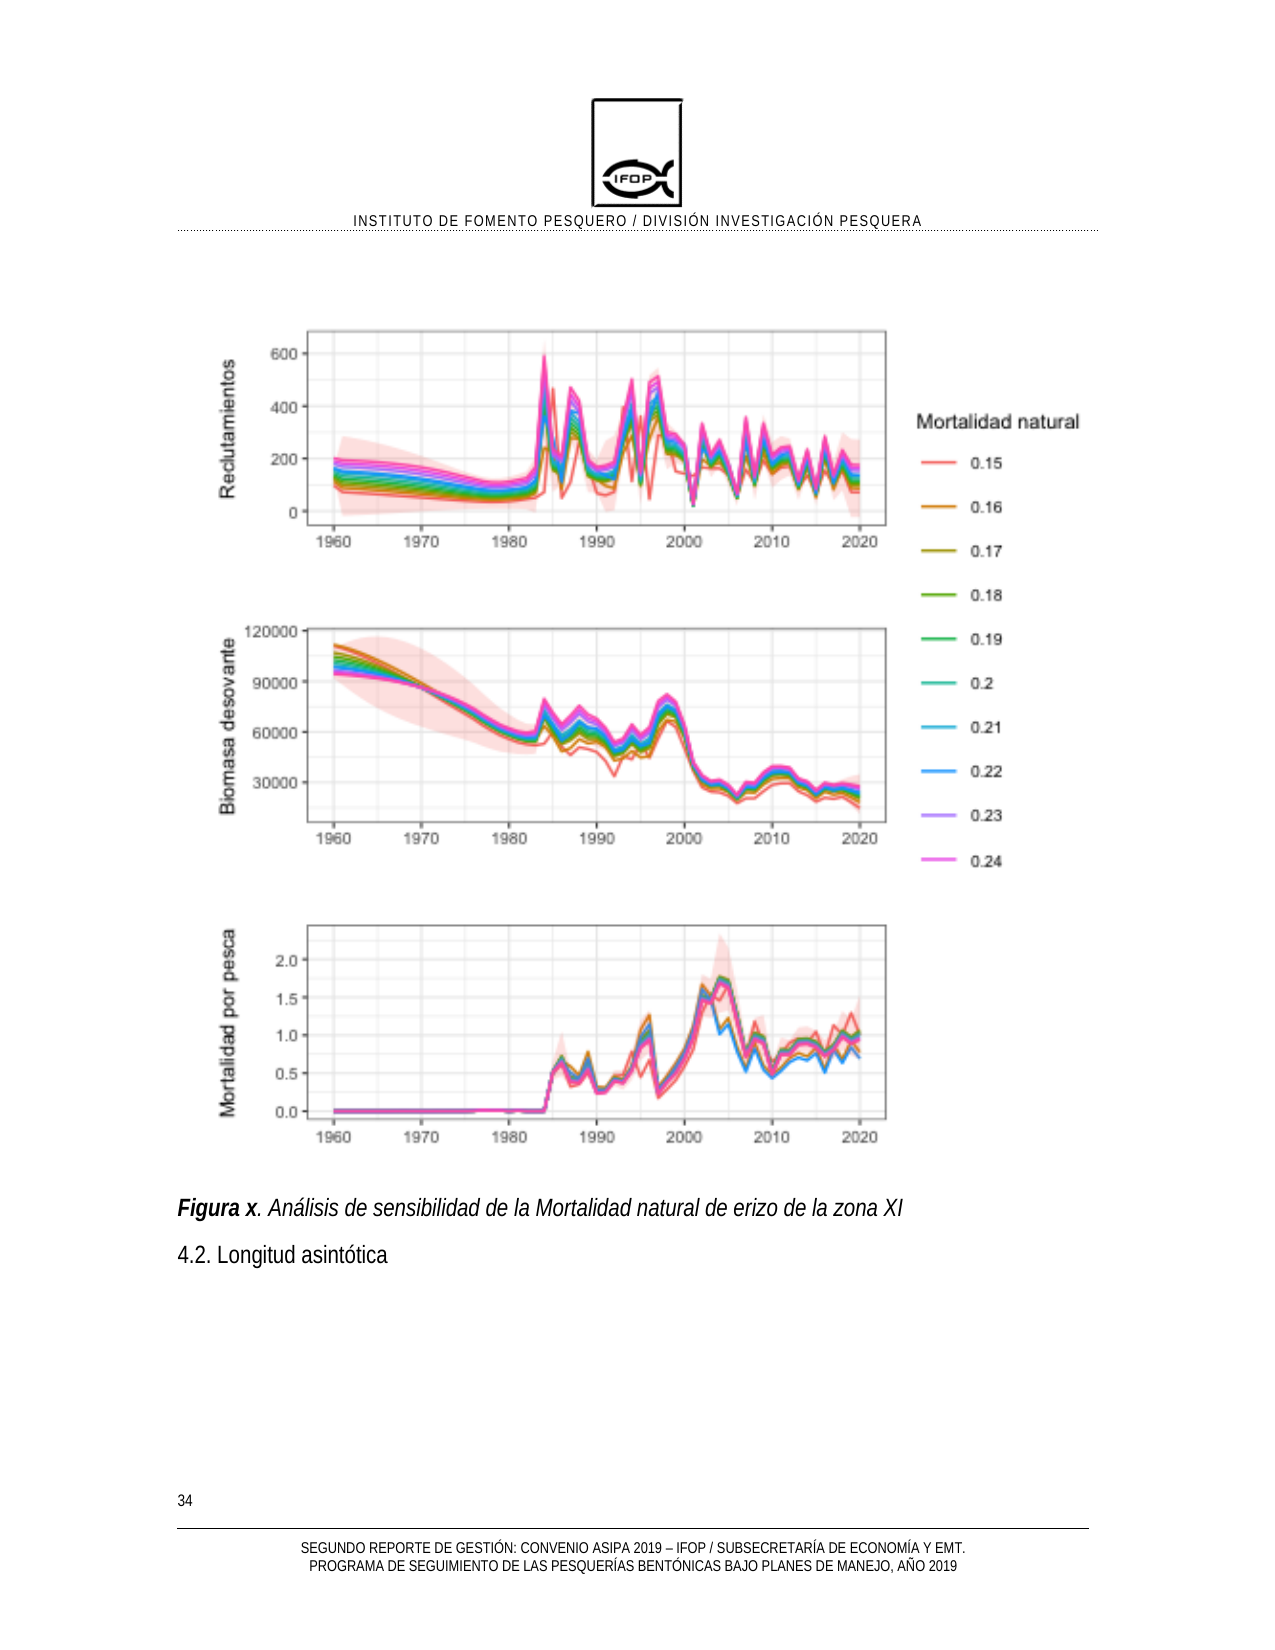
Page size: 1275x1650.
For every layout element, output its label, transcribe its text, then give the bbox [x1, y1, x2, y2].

picture [196, 274, 1115, 1193]
text Figura x. Análisis de sensibilidad de la Mortalidad natural de erizo de la zona XI [177, 1193, 1098, 1222]
picture [590, 97, 685, 212]
text 4.2. Longitud asintótica [177, 1240, 1098, 1269]
